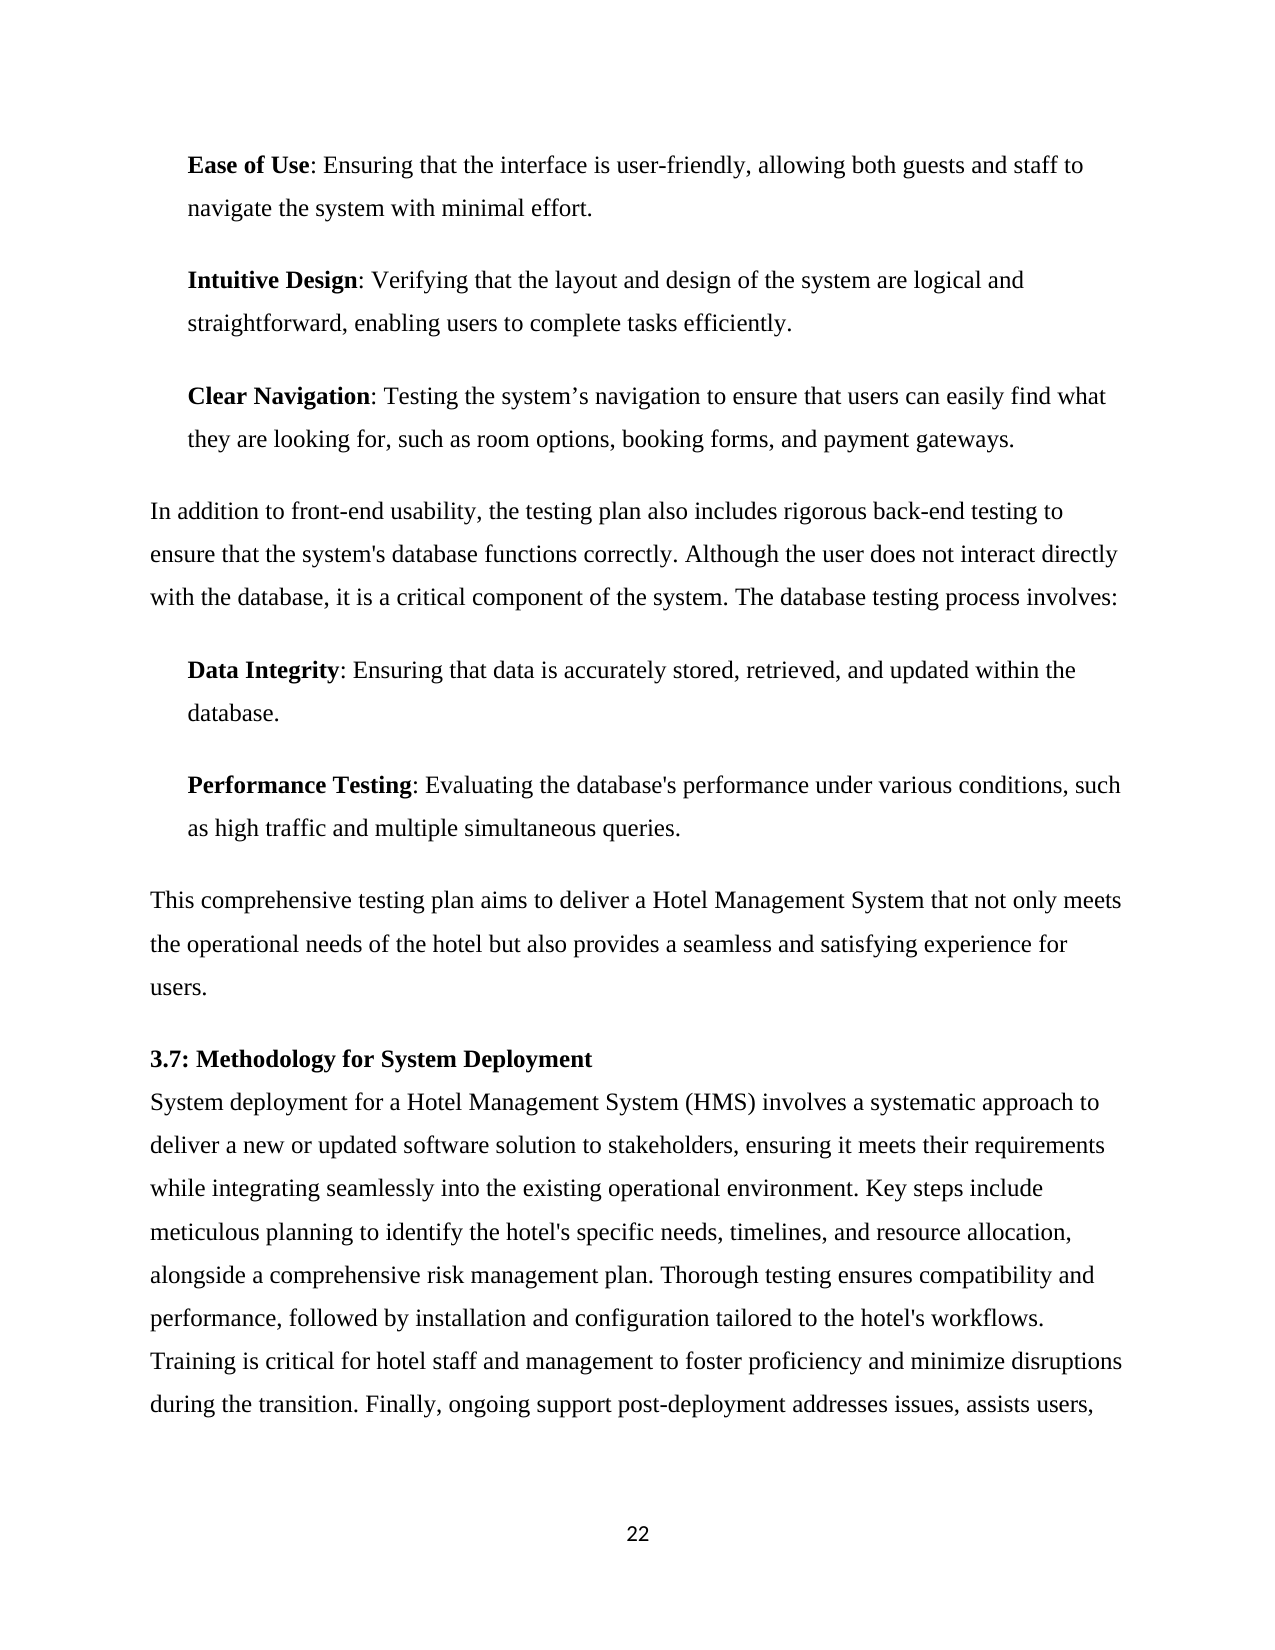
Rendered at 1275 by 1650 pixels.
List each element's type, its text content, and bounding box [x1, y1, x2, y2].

text Data Integrity: Ensuring that data is accurately stored, retrieved, and updated within the database. [187, 655, 1125, 727]
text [150, 1087, 1125, 1418]
subtitle 3.7: Methodology for System Deployment [150, 1044, 1125, 1073]
text In addition to front-end usability, the testing plan also includes rigorous back-end testing to ensure that the system's database functions correctly. Although the user does not interact directly with the database, it is a critical component of the system. The database testing process involves: [150, 496, 1125, 611]
text This comprehensive testing plan aims to deliver a Hotel Management System that not only meets the operational needs of the hotel but also provides a seamless and satisfying experience for users. [150, 886, 1125, 1001]
text Clear Navigation: Testing the system’s navigation to ensure that users can easily find what they are looking for, such as room options, booking forms, and payment gateways. [187, 381, 1125, 453]
text Intuitive Design: Verifying that the layout and design of the system are logical and straightforward, enabling users to complete tasks efficiently. [187, 265, 1125, 337]
text Ease of Use: Ensuring that the interface is user-friendly, allowing both guests and staff to navigate the system with minimal effort. [187, 150, 1125, 222]
text Performance Testing: Evaluating the database's performance under various conditions, such as high traffic and multiple simultaneous queries. [187, 770, 1125, 842]
